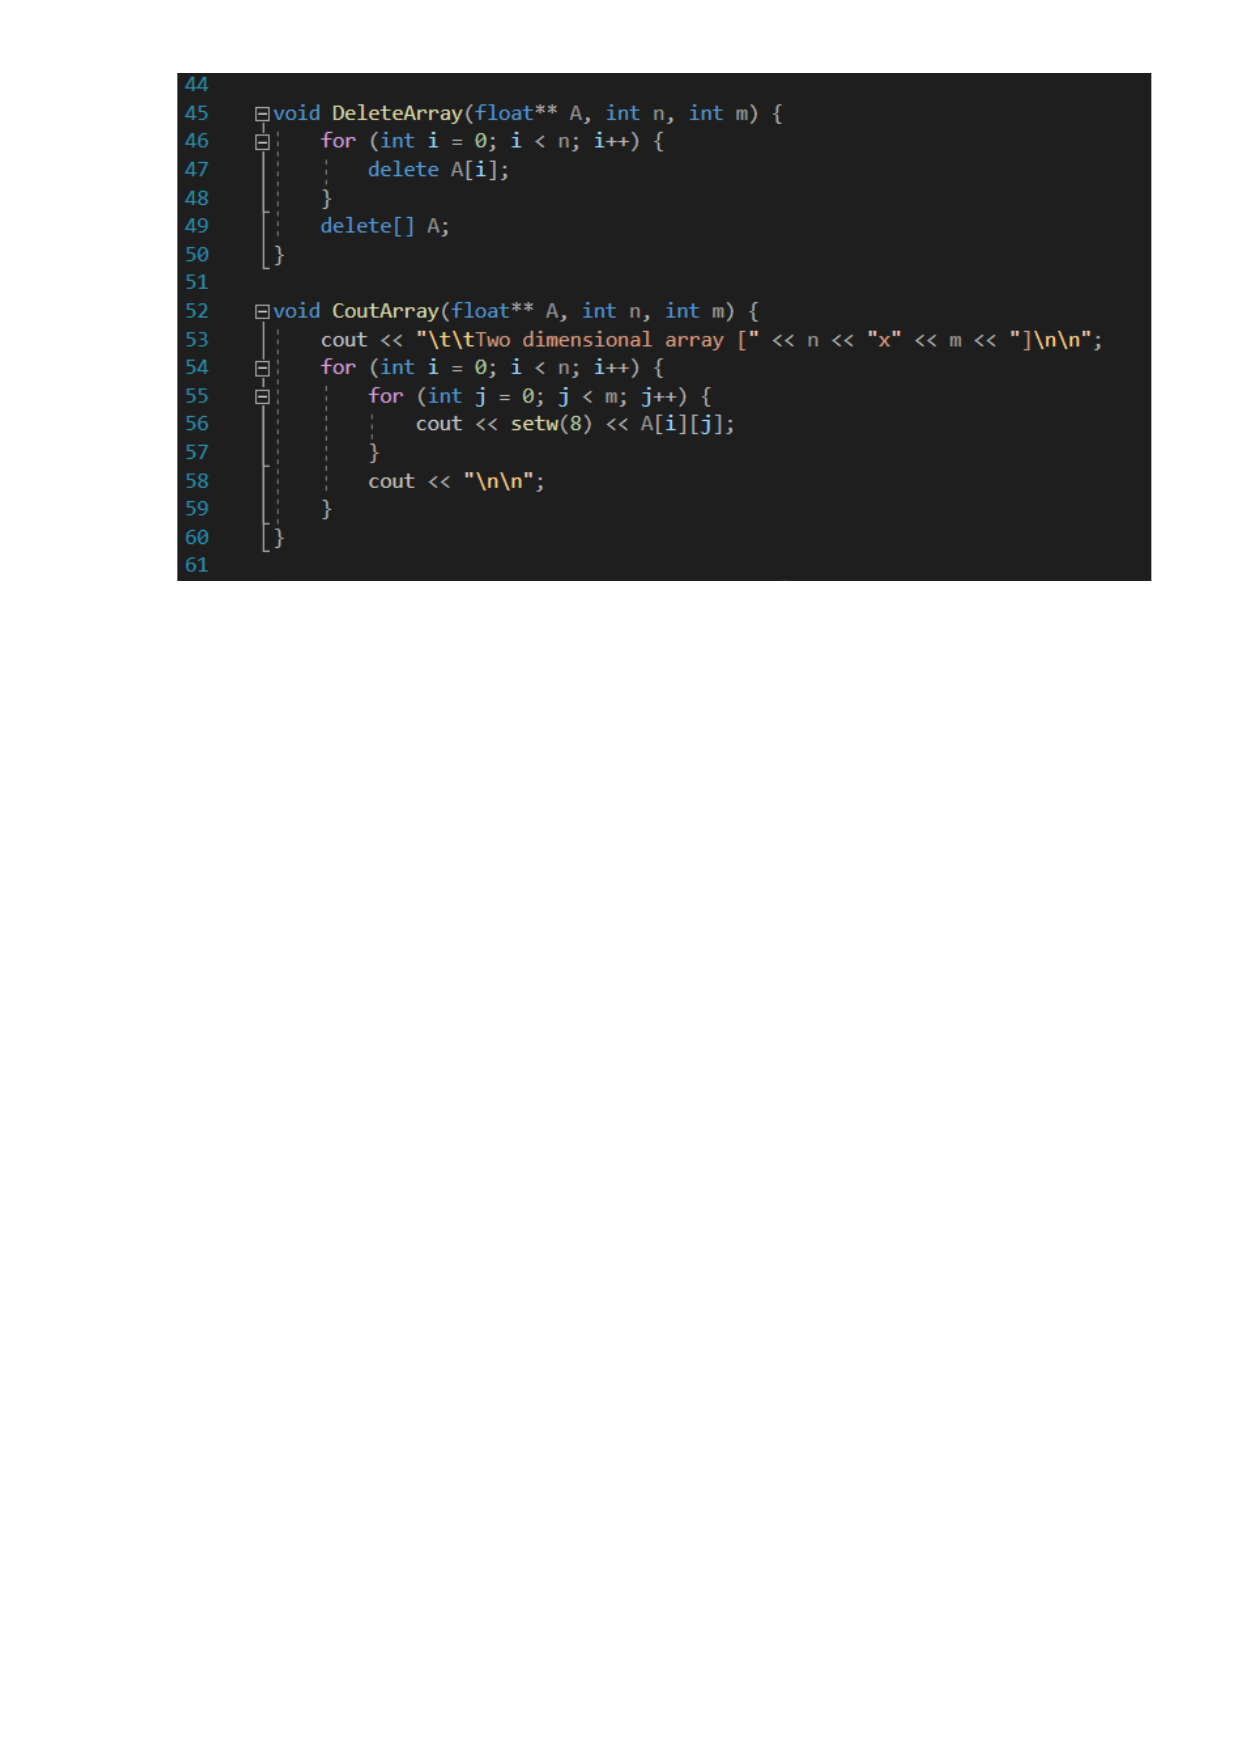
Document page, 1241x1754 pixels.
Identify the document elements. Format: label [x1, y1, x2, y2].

picture [177, 73, 1152, 581]
